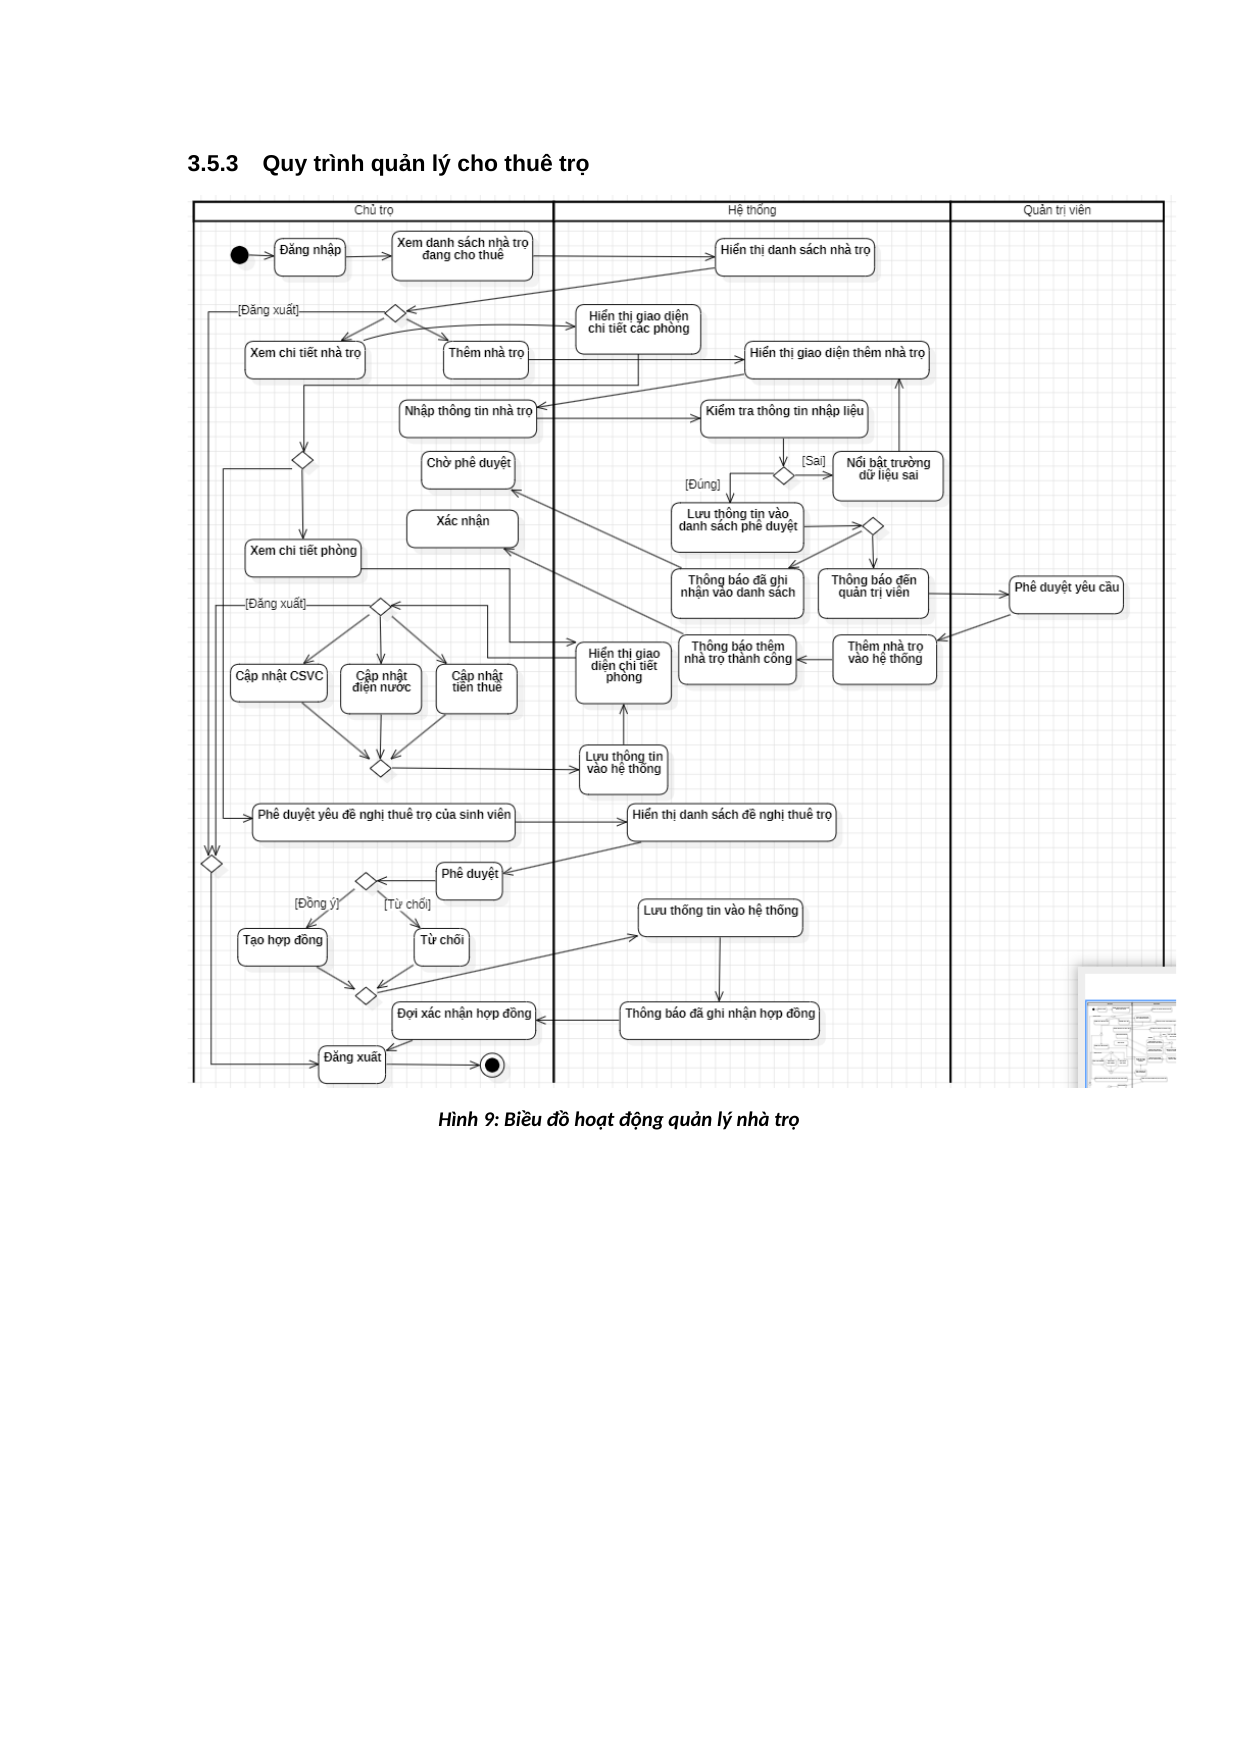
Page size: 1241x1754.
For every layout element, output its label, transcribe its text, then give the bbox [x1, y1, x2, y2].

text Hình 9: Biều đồ hoạt động quản lý nhà trọ [150, 1107, 1090, 1132]
picture [187, 195, 1177, 1088]
list Quy trình quản lý cho thuê trọ [187, 150, 1090, 176]
